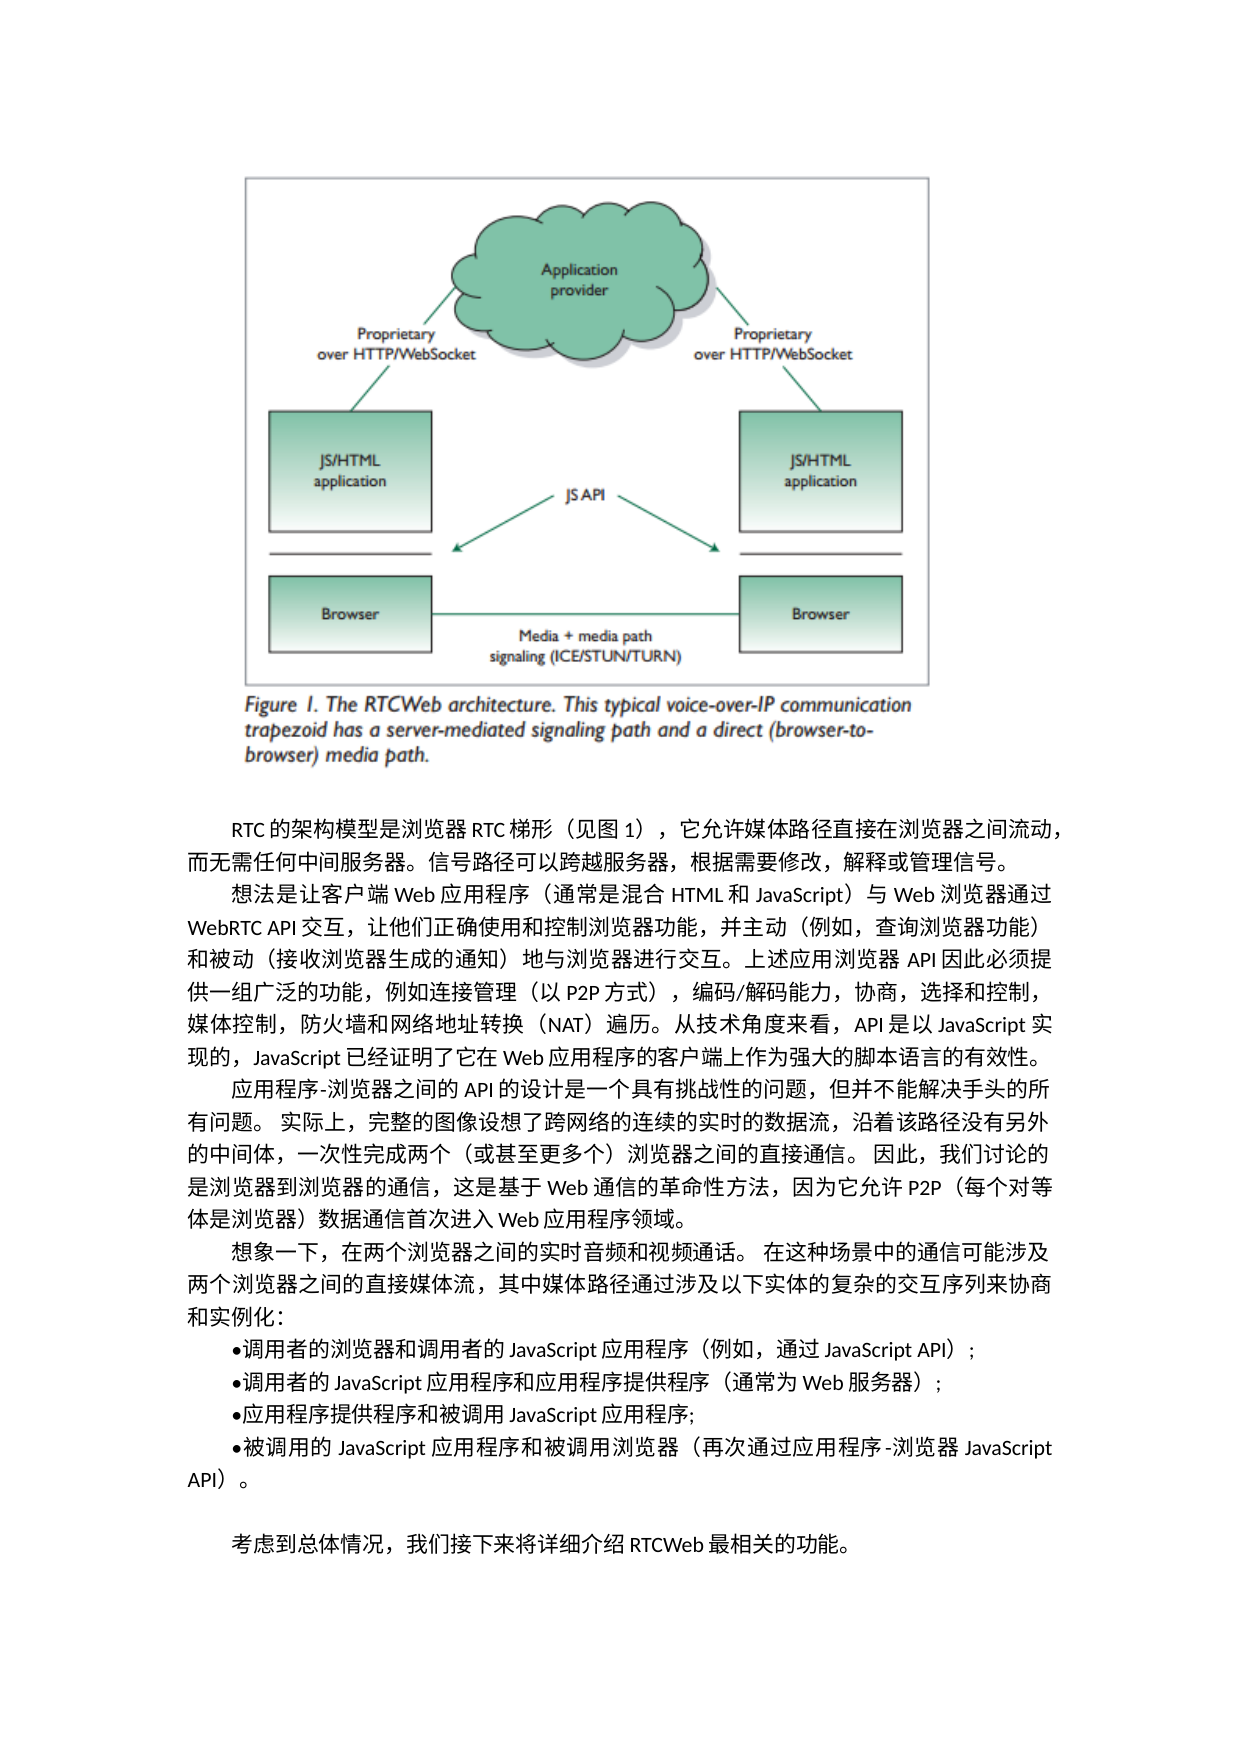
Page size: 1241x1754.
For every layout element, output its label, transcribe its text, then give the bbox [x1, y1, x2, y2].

text 想象一下，在两个浏览器之间的实时音频和视频通话。 在这种场景中的通信可能涉及两个浏览器之间的直接媒体流，其中媒体路径通过涉及以下实体的复杂的交互序列来协商和实例化： [187, 1234, 1053, 1332]
text RTC的架构模型是浏览器RTC梯形（见图1），它允许媒体路径直接在浏览器之间流动，而无需任何中间服务器。信号路径可以跨越服务器，根据需要修改，解释或管理信号。 [187, 812, 1053, 877]
text •被调用的JavaScript应用程序和被调用浏览器（再次通过应用程序-浏览器JavaScript API）。 [187, 1429, 1053, 1494]
text 应用程序-浏览器之间的API的设计是一个具有挑战性的问题，但并不能解决手头的所有问题。 实际上，完整的图像设想了跨网络的连续的实时的数据流，沿着该路径没有另外的中间体，一次性完成两个（或甚至更多个）浏览器之间的直接通信。 因此，我们讨论的是浏览器到浏览器的通信，这是基于Web通信的革命性方法，因为它允许P2P（每个对等体是浏览器）数据通信首次进入Web应用程序领域。 [187, 1072, 1053, 1234]
text •应用程序提供程序和被调用JavaScript应用程序; [187, 1397, 1053, 1429]
picture [231, 162, 947, 773]
text •调用者的浏览器和调用者的JavaScript应用程序（例如，通过JavaScript API）; [187, 1332, 1053, 1364]
text 想法是让客户端Web应用程序（通常是混合HTML和JavaScript）与Web浏览器通过WebRTC API交互，让他们正确使用和控制浏览器功能，并主动（例如，查询浏览器功能）和被动（接收浏览器生成的通知）地与浏览器进行交互。上述应用浏览器API因此必须提供一组广泛的功能，例如连接管理（以P2P方式），编码/解码能力，协商，选择和控制，媒体控制，防火墙和网络地址转换（NAT）遍历。从技术角度来看，API是以JavaScript实现的，JavaScript已经证明了它在Web应用程序的客户端上作为强大的脚本语言的有效性。 [187, 877, 1053, 1072]
text •调用者的JavaScript应用程序和应用程序提供程序（通常为Web服务器）; [187, 1364, 1053, 1397]
text 考虑到总体情况，我们接下来将详细介绍RTCWeb最相关的功能。 [187, 1527, 1053, 1559]
